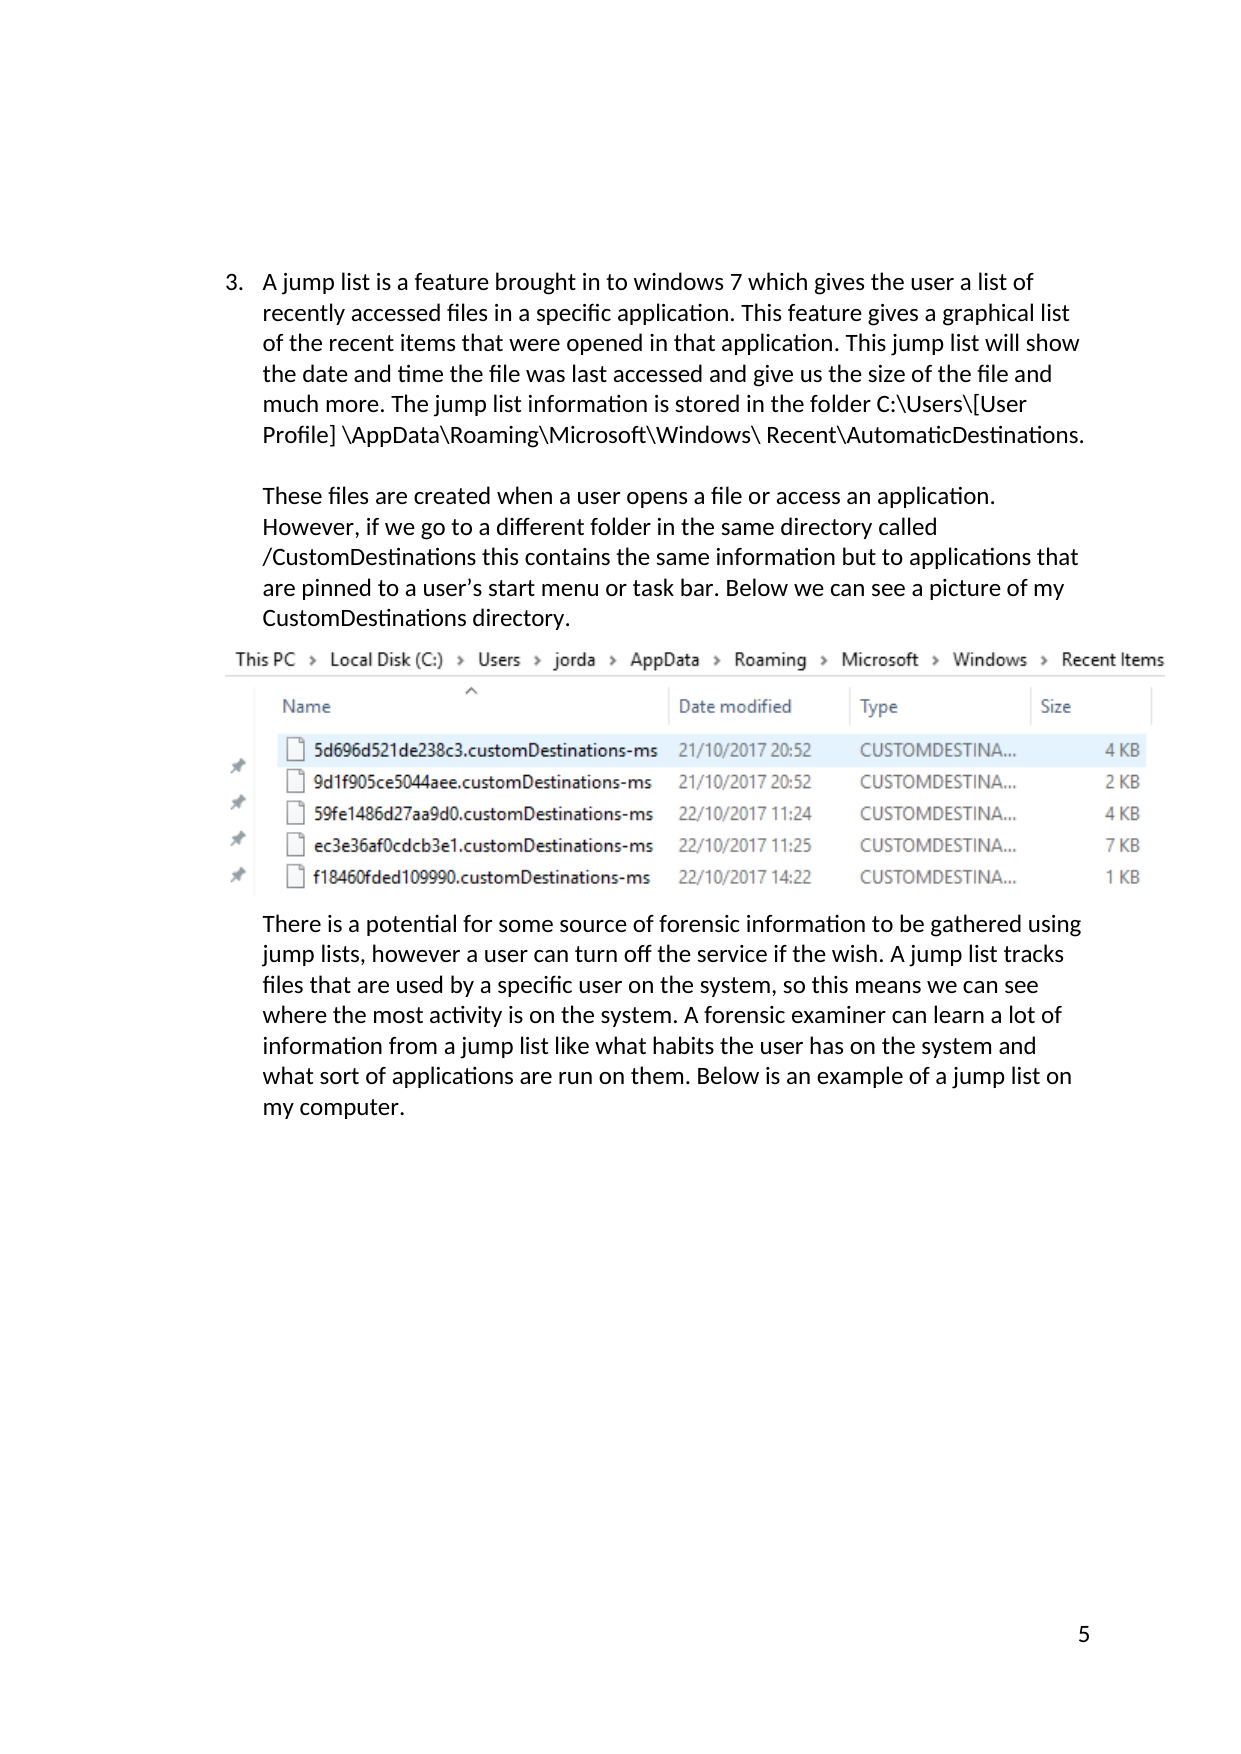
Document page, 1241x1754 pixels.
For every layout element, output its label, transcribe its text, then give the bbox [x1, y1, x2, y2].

list There is a potential for some source of forensic information to be gathered using jump lists, however a user can turn off the service if the wish. A jump list tracks files that are used by a specific user on the system, so this means we can see where the most activity is on the system. A forensic examiner can learn a lot of information from a jump list like what habits the user has on the system and what sort of applications are run on them. Below is an example of a jump list on my computer. [262, 908, 1090, 1121]
list A jump list is a feature brought in to windows 7 which gives the user a list of recently accessed files in a specific application. This feature gives a graphical list of the recent items that were opened in that application. This jump list will show the date and time the file was last accessed and give us the size of the file and much more. The jump list information is stored in the folder C:\Users\[User Profile] \AppData\Roaming\Microsoft\Windows\ Recent\AutomaticDestinations. These files are created when a user opens a file or access an application. However, if we go to a different folder in the same directory called /CustomDestinations this contains the same information but to applications that are pinned to a user’s start menu or task bar. Below we can see a picture of my CustomDestinations directory. [225, 267, 1090, 633]
picture [225, 645, 1166, 896]
